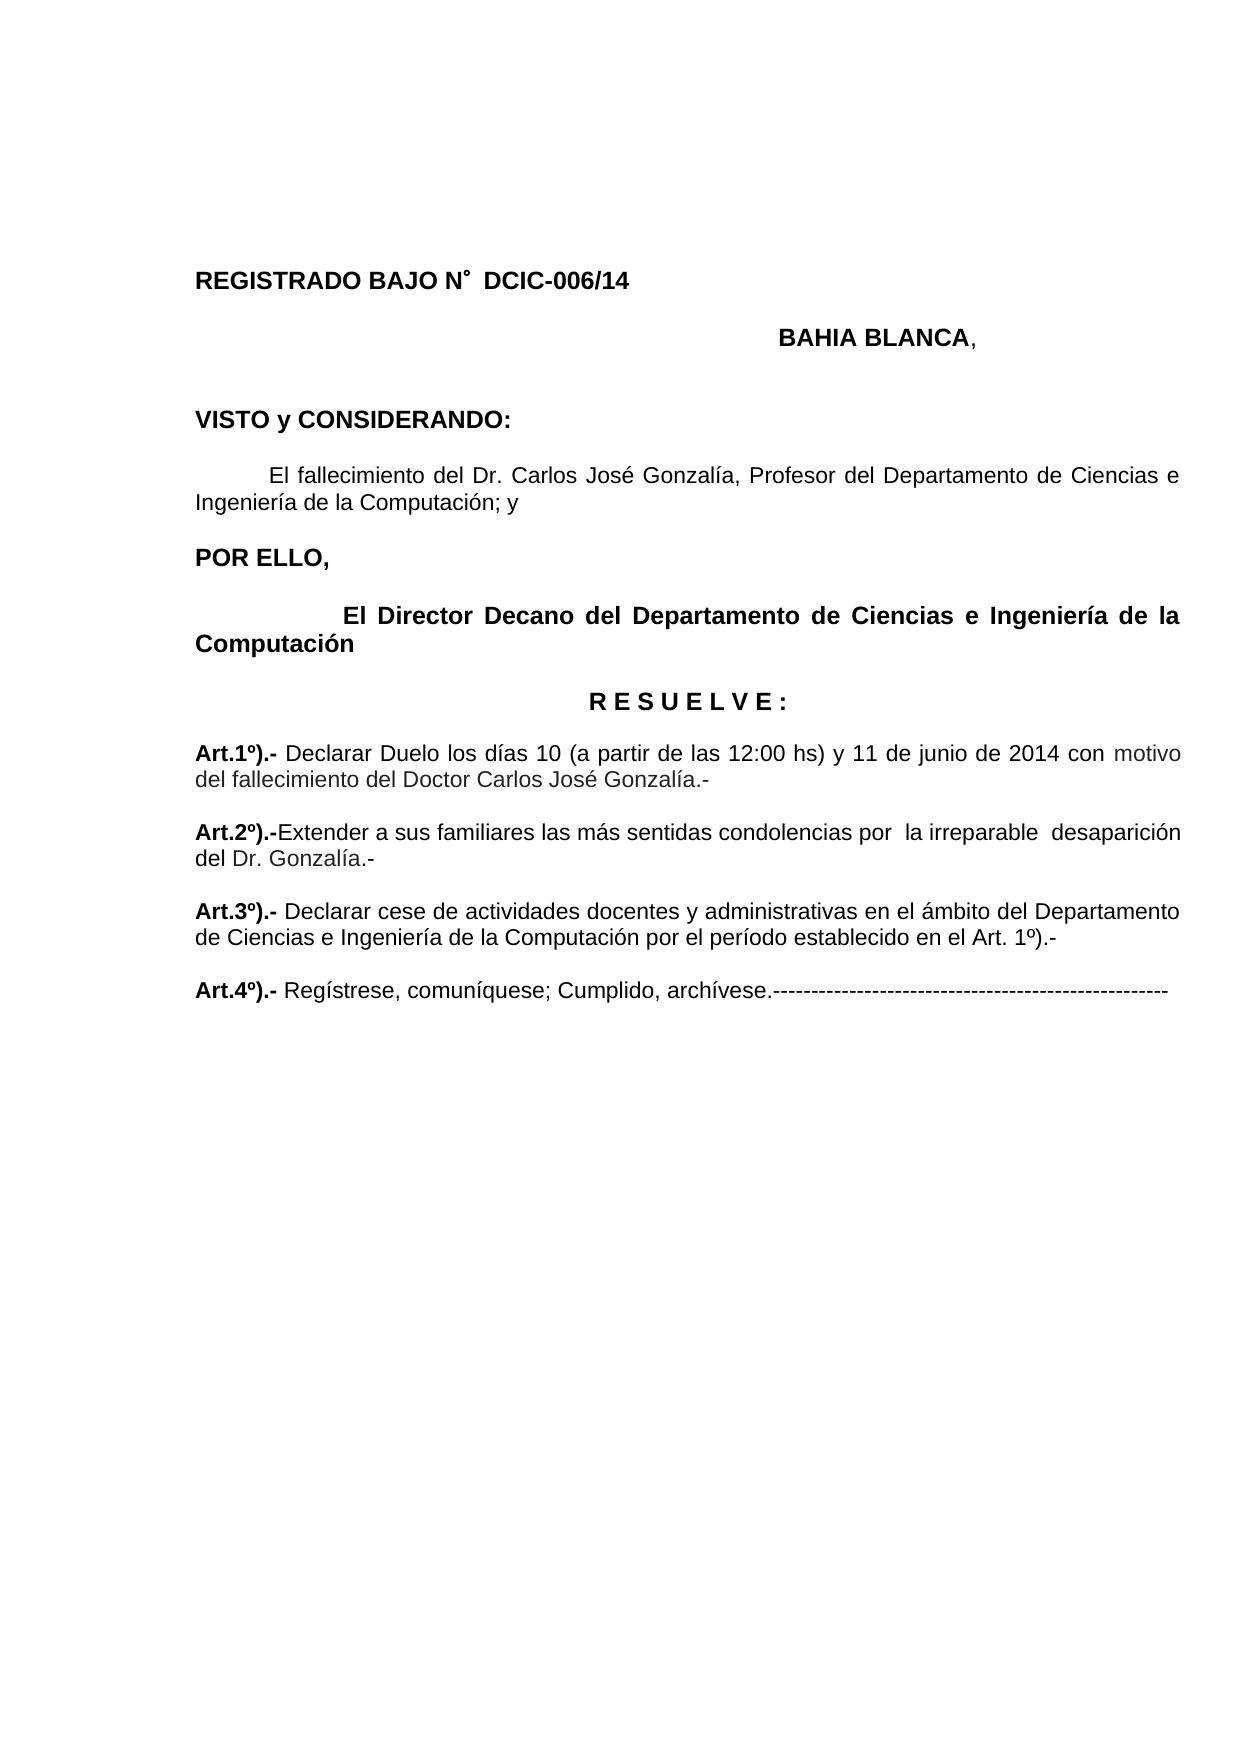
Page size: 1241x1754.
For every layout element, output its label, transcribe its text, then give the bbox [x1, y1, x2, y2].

text El fallecimiento del Dr. Carlos José Gonzalía, Profesor del Departamento de Ciencias e Ingeniería de la Computación; y [195, 462, 1181, 515]
text Art.1º).- Declarar Duelo los días 10 (a partir de las 12:00 hs) y 11 de junio de 2014 con motivo del fallecimiento del Doctor Carlos José Gonzalía.- [195, 740, 1181, 792]
text BAHIA BLANCA, [195, 323, 1181, 352]
text VISTO y CONSIDERANDO: [195, 405, 1181, 434]
text Art.2º).-Extender a sus familiares las más sentidas condolencias por la irreparable desaparición del Dr. Gonzalía.- [374, 819, 1181, 872]
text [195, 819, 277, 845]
text R E S U E L V E : [195, 687, 1181, 716]
text Art.3º).- Declarar cese de actividades docentes y administrativas en el ámbito del Departamento de Ciencias e Ingeniería de la Computación por el período establecido en el Art. 1º).- [195, 898, 1181, 951]
text Art.4º).- Regístrese, comuníquese; Cumplido, archívese.---------------------------------------------------- [195, 977, 1181, 1003]
text REGISTRADO BAJO N DCIC-006/14 [195, 266, 1181, 295]
text El Director Decano del Departamento de Ciencias e Ingeniería de la Computación [195, 601, 1181, 658]
text POR ELLO, [195, 543, 1181, 572]
